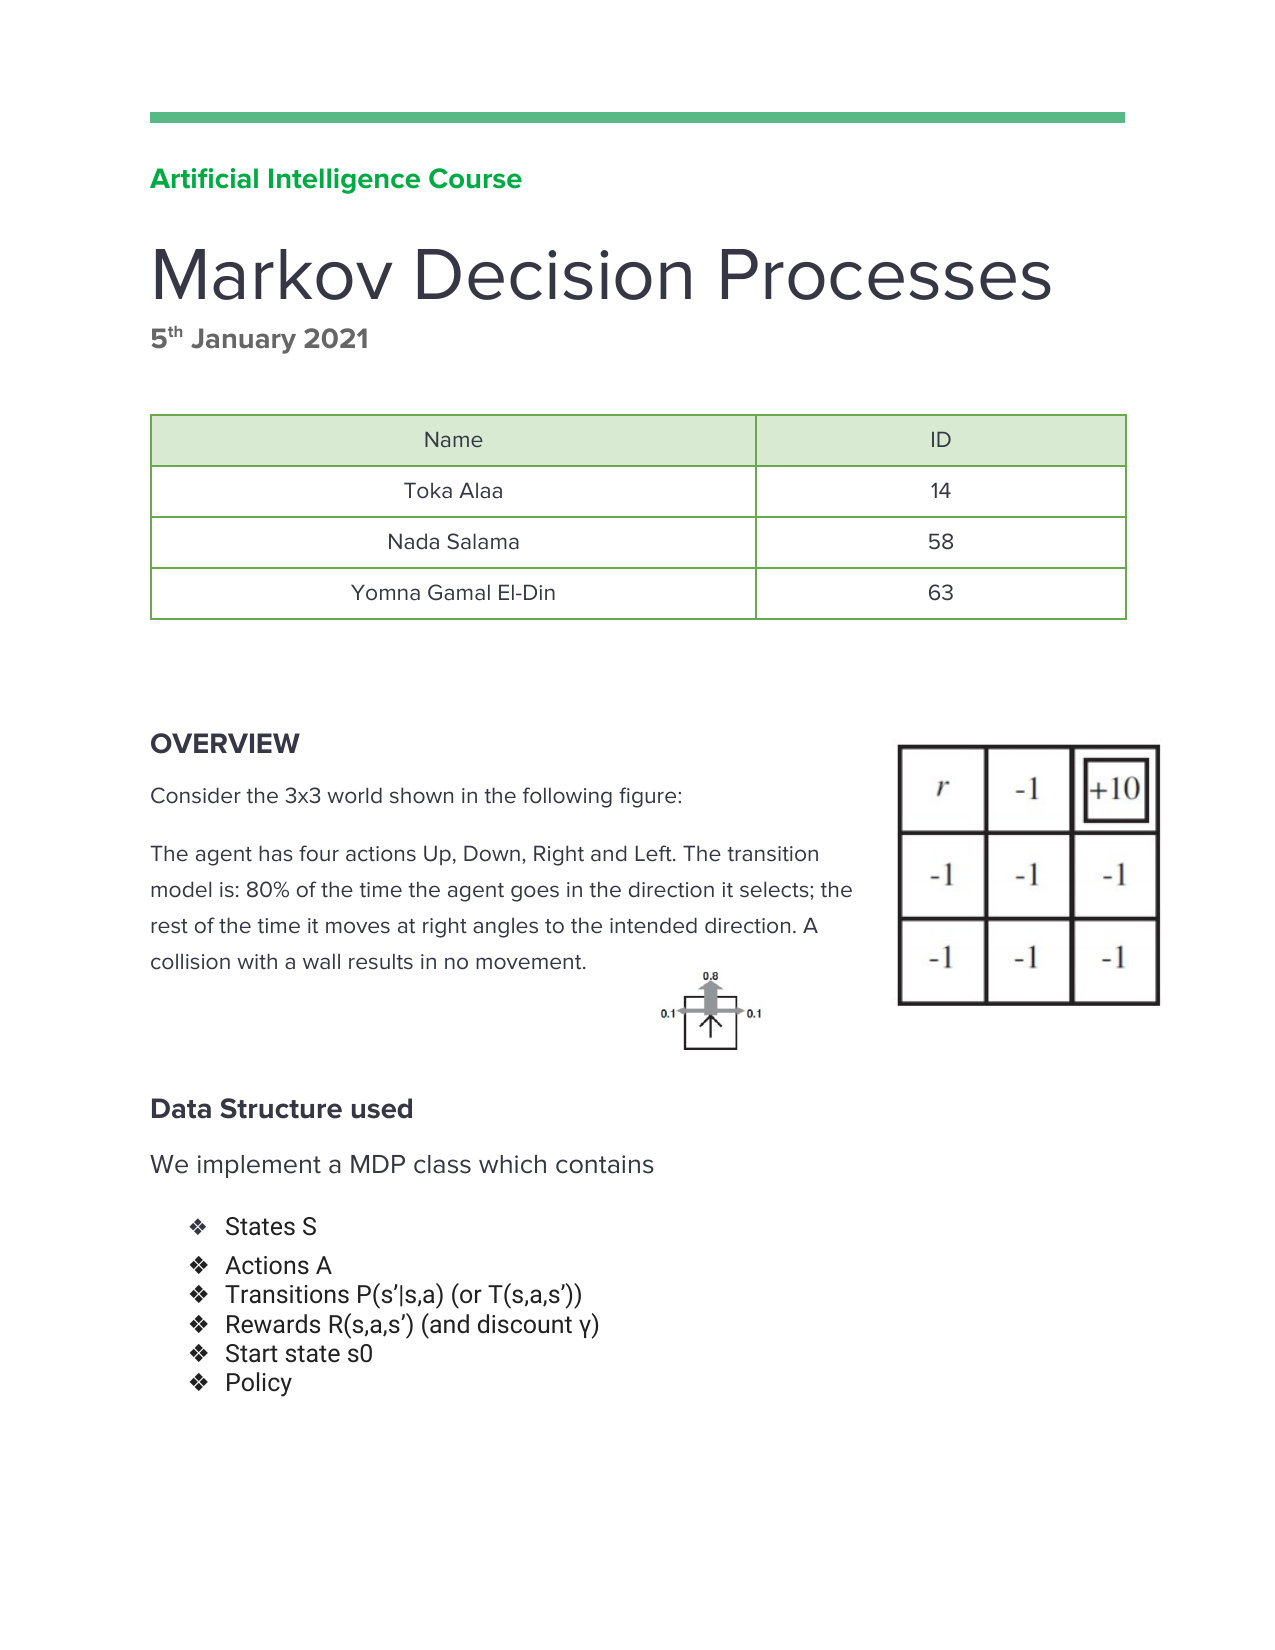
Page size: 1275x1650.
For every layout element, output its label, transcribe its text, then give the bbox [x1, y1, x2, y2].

text We implement a MDP class which contains [150, 1148, 1125, 1181]
table_cell Nada Salama [152, 518, 755, 567]
table_header Name [152, 416, 755, 465]
table_cell Toka Alaa [152, 467, 755, 516]
text Consider the 3x3 world shown in the following figure: [150, 783, 887, 811]
table_cell 14 [757, 467, 1125, 516]
list Transitions P(s’|s,a) (or T(s,a,s’)) [187, 1281, 1125, 1310]
table_cell Yomna Gamal El-Din [152, 569, 755, 617]
table_cell 63 [757, 569, 1125, 617]
list Policy [187, 1368, 1125, 1398]
table_header ID [757, 416, 1125, 465]
text Artificial Intelligence Course [150, 161, 1125, 197]
picture [656, 964, 767, 1053]
title Markov Decision Processes [150, 230, 1125, 321]
subtitle Data Structure used [150, 1092, 1125, 1128]
list Rewards R(s,a,s’) (and discount γ) [187, 1310, 1125, 1339]
list Actions A [187, 1251, 1125, 1281]
list States S [187, 1212, 1125, 1242]
text The agent has four actions Up, Down, Right and Left. The transition model is: 80% of the time the agent goes in the direction it selects; the rest of the time it moves at right angles to the intended direction. A collision with a wall results in no movement. [150, 840, 887, 977]
list Start state s0 [187, 1339, 1125, 1368]
subtitle 5th January 2021 [150, 321, 1125, 357]
picture [150, 112, 1125, 123]
table_cell 58 [757, 518, 1125, 567]
subtitle OVERVIEW [150, 727, 1125, 762]
picture [887, 734, 1171, 1018]
